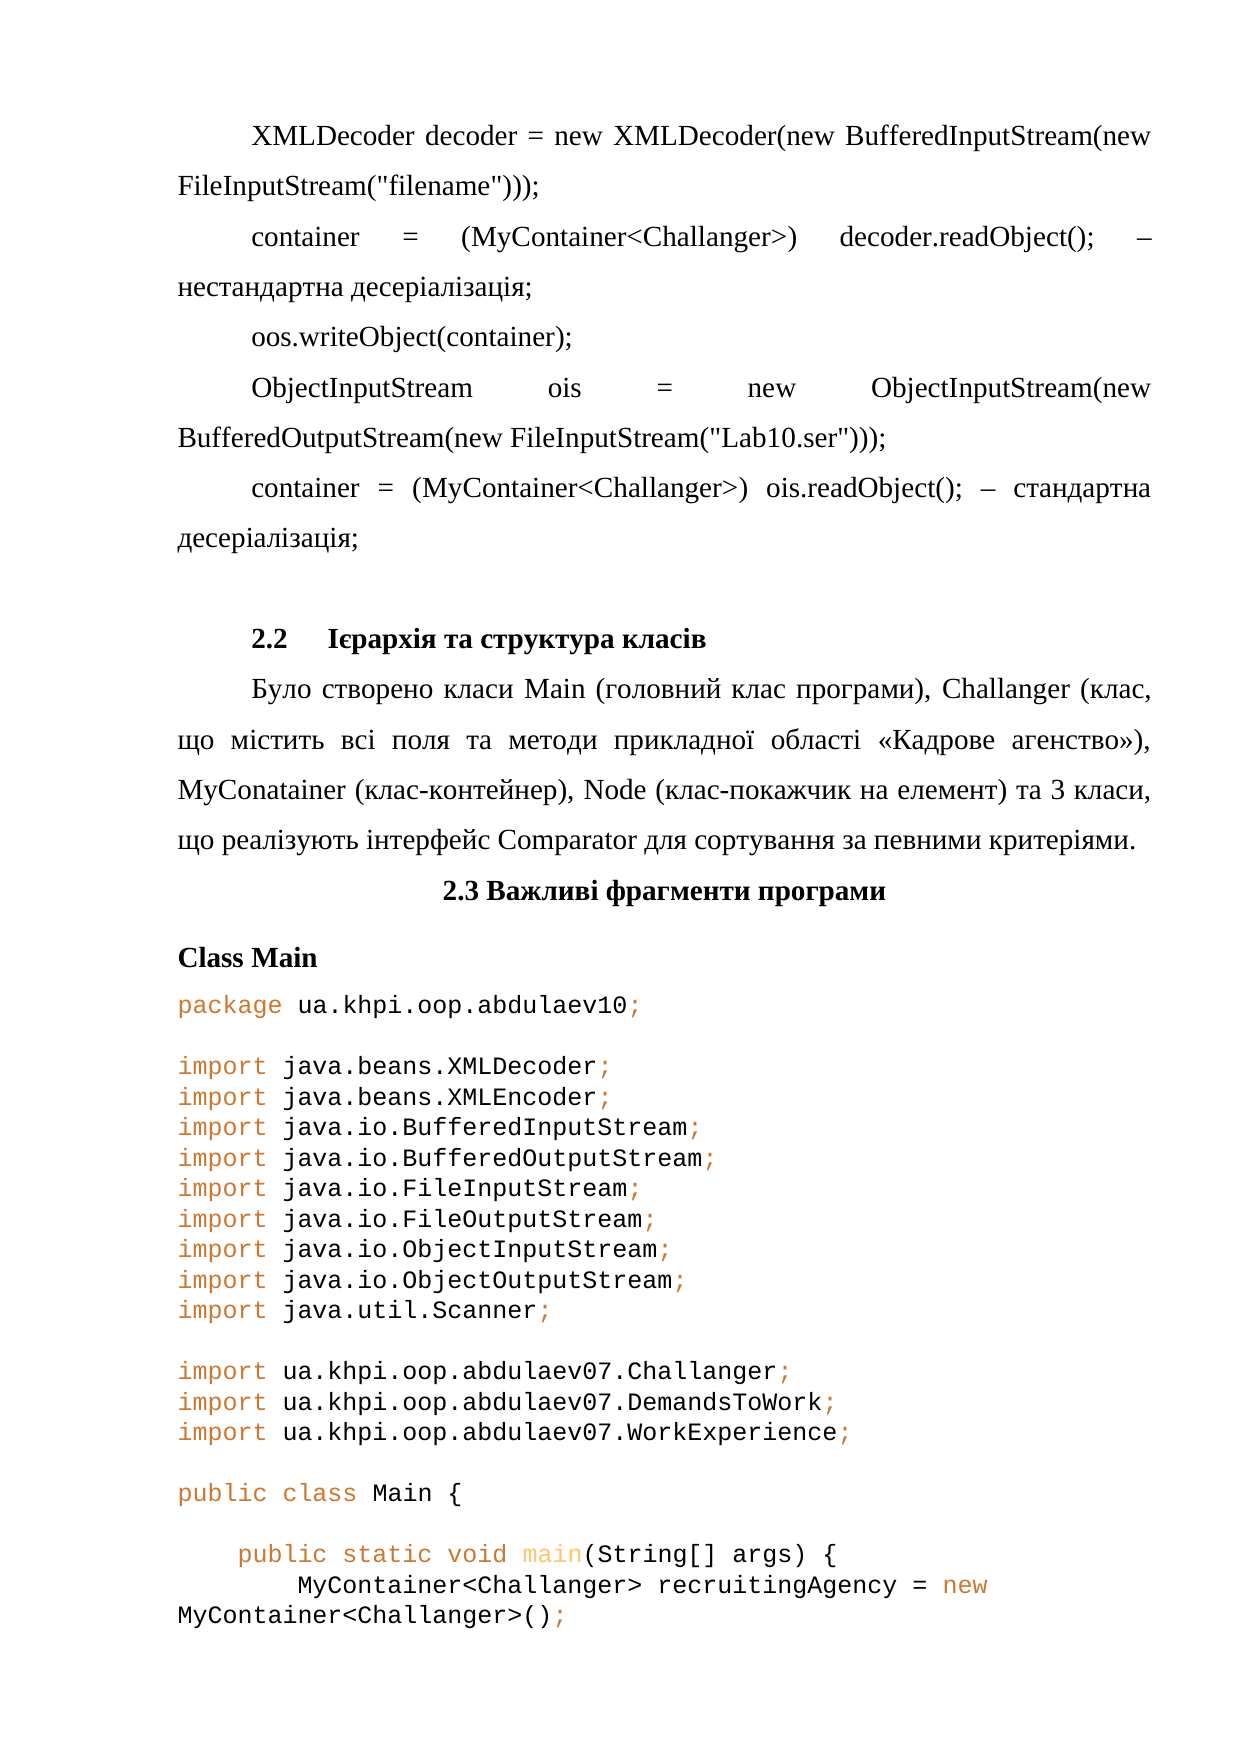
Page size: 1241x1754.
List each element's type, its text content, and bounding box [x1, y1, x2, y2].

text oos.writeObject(container); [177, 319, 1152, 353]
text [177, 993, 1152, 1631]
list Ієрархія та структура класів [177, 621, 1152, 655]
list container = (MyContainer<Challanger>) decoder.readObject(); – нестандартна десеріалізація; [177, 219, 1152, 303]
text XMLDecoder decoder = new XMLDecoder(new BufferedInputStream(new FileInputStream("filename"))); [177, 118, 1152, 202]
list Було створено класи Main (головний клас програми), Challanger (клас, що містить всі поля та методи прикладної області «Кадрове агенство»), MyConatainer (клас-контейнер), Node (клас-покажчик на елемент) та 3 класи, що реалізують інтерфейс Comparator для сортування за певними критеріями. [177, 672, 1152, 856]
text Class Main [177, 940, 1152, 973]
list container = (MyContainer<Challanger>) ois.readObject(); – стандартна десеріалізація; [177, 470, 1152, 554]
text 2.3 Важливі фрагменти програми [177, 873, 1152, 906]
text ObjectInputStream ois = new ObjectInputStream(new BufferedOutputStream(new FileInputStream("Lab10.ser"))); [177, 370, 1152, 453]
